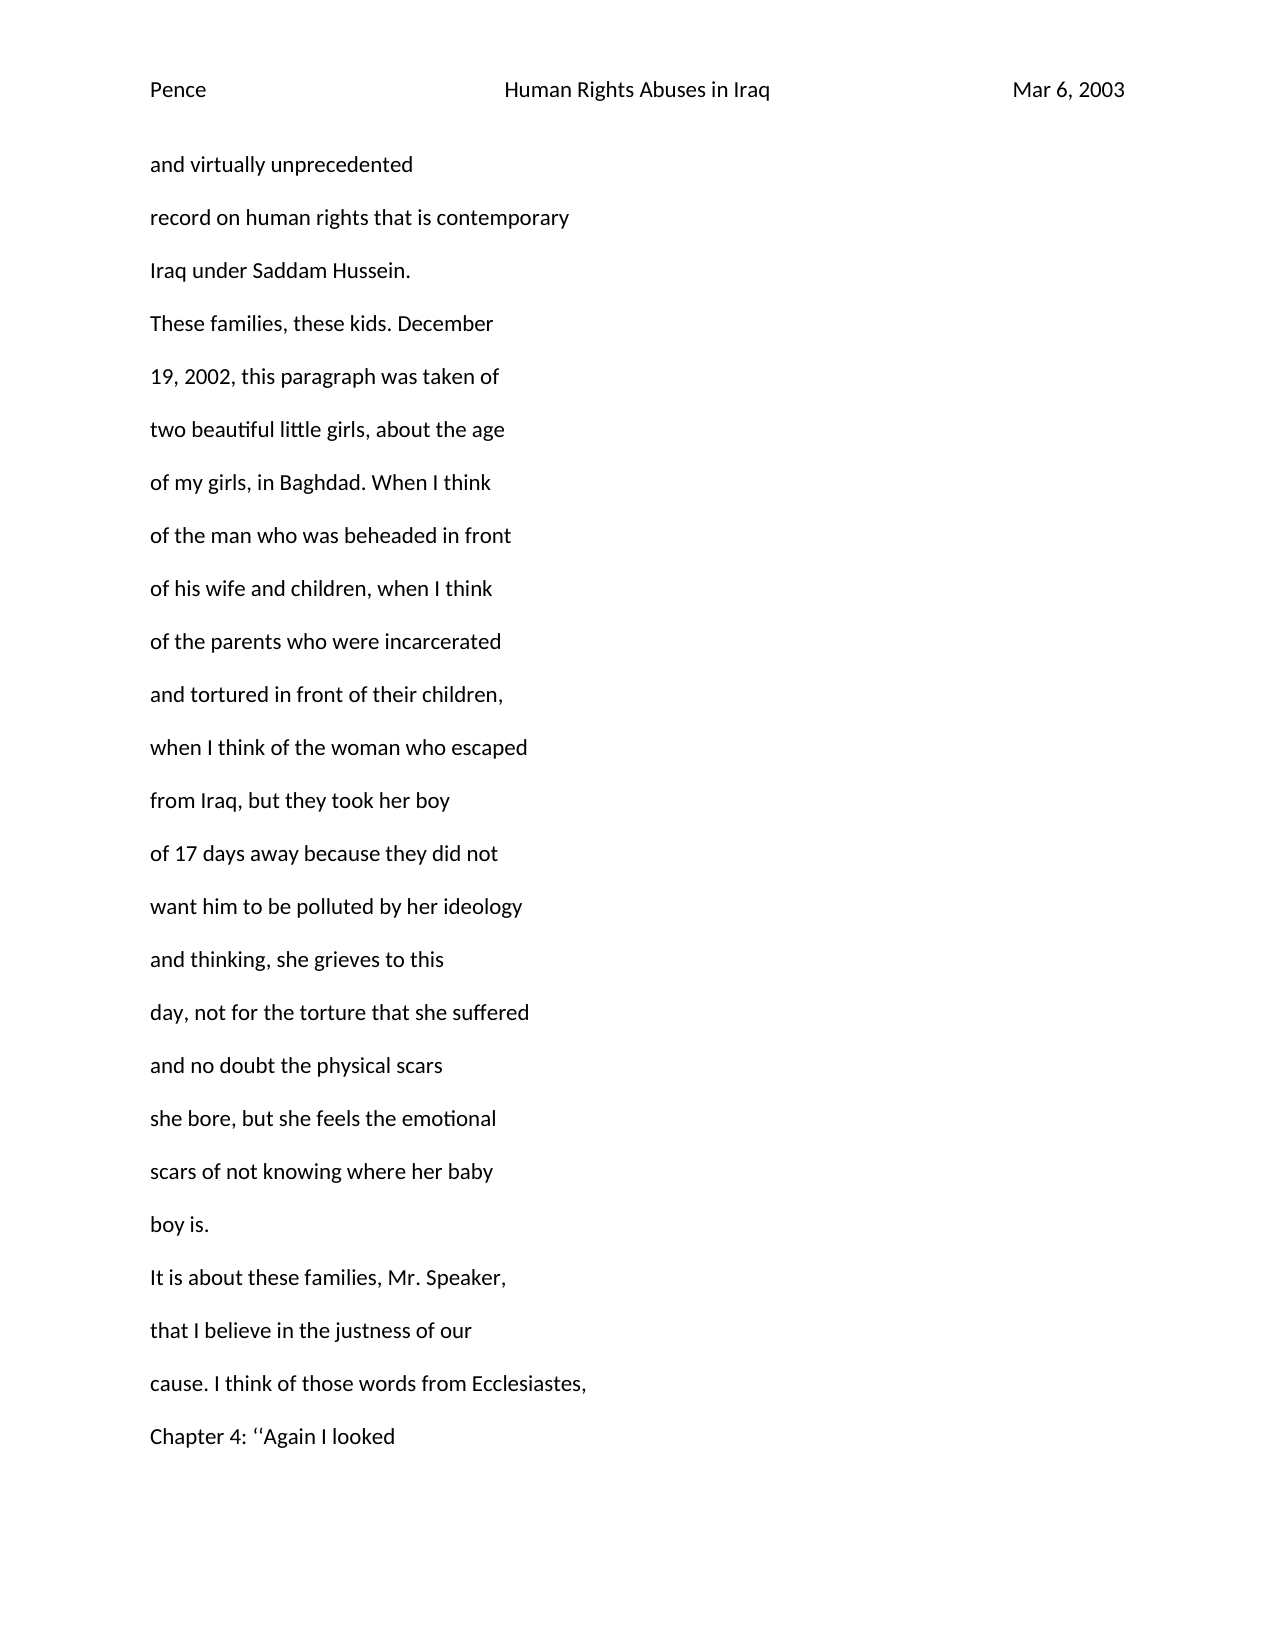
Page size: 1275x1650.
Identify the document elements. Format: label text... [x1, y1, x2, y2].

text of his wife and children, when I think [150, 574, 1125, 602]
text These families, these kids. December [150, 309, 1125, 337]
text of 17 days away because they did not [150, 839, 1125, 867]
text 19, 2002, this paragraph was taken of [150, 362, 1125, 390]
text It is about these families, Mr. Speaker, [150, 1263, 1125, 1291]
text of the man who was beheaded in front [150, 521, 1125, 549]
text and thinking, she grieves to this [150, 945, 1125, 973]
text scars of not knowing where her baby [150, 1157, 1125, 1185]
text Chapter 4: ‘‘Again I looked [150, 1422, 1125, 1451]
text and tortured in front of their children, [150, 680, 1125, 708]
text record on human rights that is contemporary [150, 203, 1125, 231]
text of my girls, in Baghdad. When I think [150, 468, 1125, 496]
text and no doubt the physical scars [150, 1051, 1125, 1079]
text want him to be polluted by her ideology [150, 892, 1125, 920]
text she bore, but she feels the emotional [150, 1104, 1125, 1132]
text and virtually unprecedented [150, 150, 1125, 178]
text of the parents who were incarcerated [150, 627, 1125, 655]
text two beautiful little girls, about the age [150, 415, 1125, 443]
text that I believe in the justness of our [150, 1316, 1125, 1344]
text when I think of the woman who escaped [150, 733, 1125, 761]
text boy is. [150, 1210, 1125, 1238]
text day, not for the torture that she suffered [150, 998, 1125, 1026]
text from Iraq, but they took her boy [150, 786, 1125, 814]
text cause. I think of those words from Ecclesiastes, [150, 1369, 1125, 1397]
text Iraq under Saddam Hussein. [150, 256, 1125, 284]
